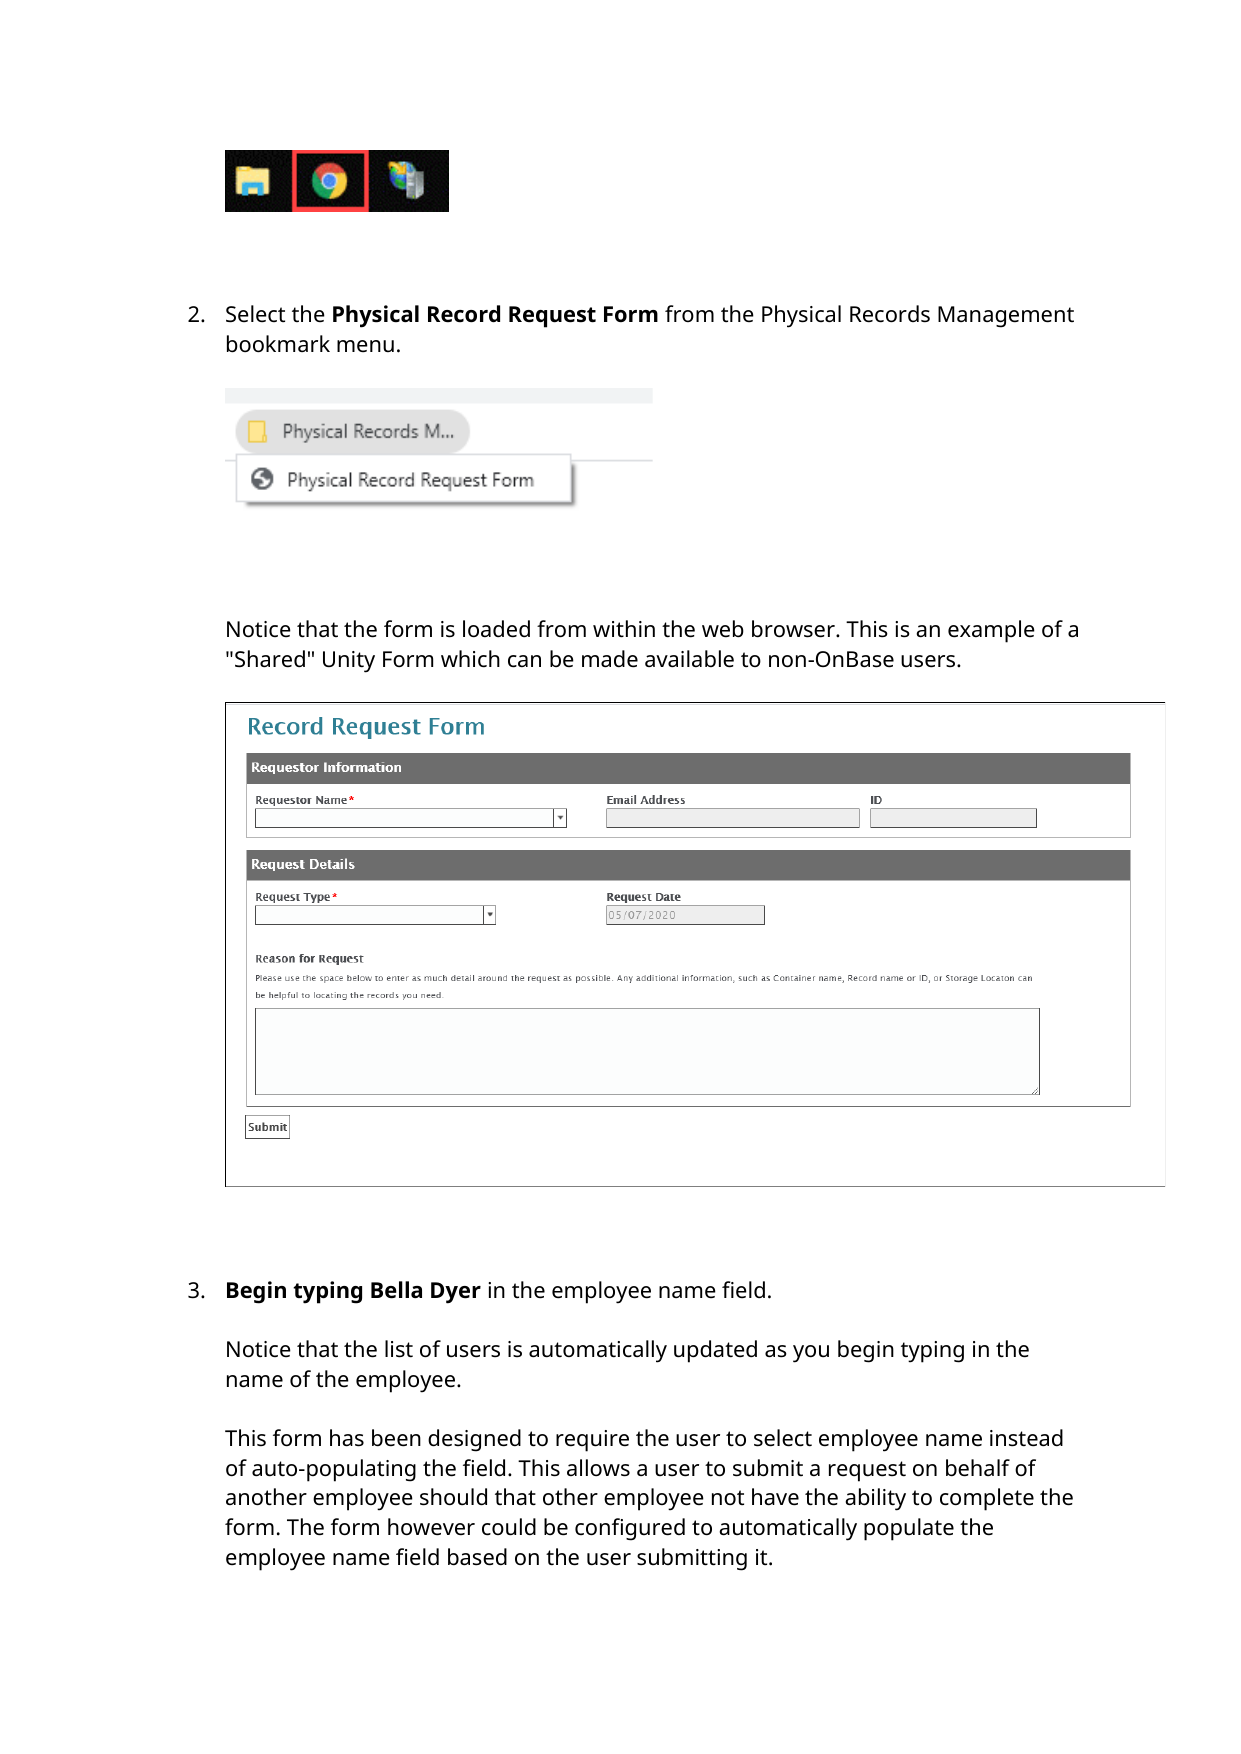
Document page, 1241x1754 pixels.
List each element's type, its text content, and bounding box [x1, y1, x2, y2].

picture [225, 702, 1166, 1187]
picture [225, 388, 653, 526]
text Notice that the form is loaded from within the web browser. This is an example of a "Shared" Unity Form which can be made available to non-OnBase users. [225, 614, 1090, 673]
list Begin typing Bella Dyer in the employee name field. [187, 1275, 1090, 1305]
list Select the Physical Record Request Form from the Physical Records Management bookmark menu. [187, 299, 1090, 359]
text This form has been designed to require the user to select employee name instead of auto-populating the field. This allows a user to submit a request on behalf of another employee should that other employee not have the ability to complete the form. The form however could be configured to automatically populate the employee name field based on the user submitting it. [225, 1423, 1090, 1572]
picture [225, 150, 449, 212]
text Notice that the list of users is automatically updated as you begin typing in the name of the employee. [225, 1334, 1090, 1394]
